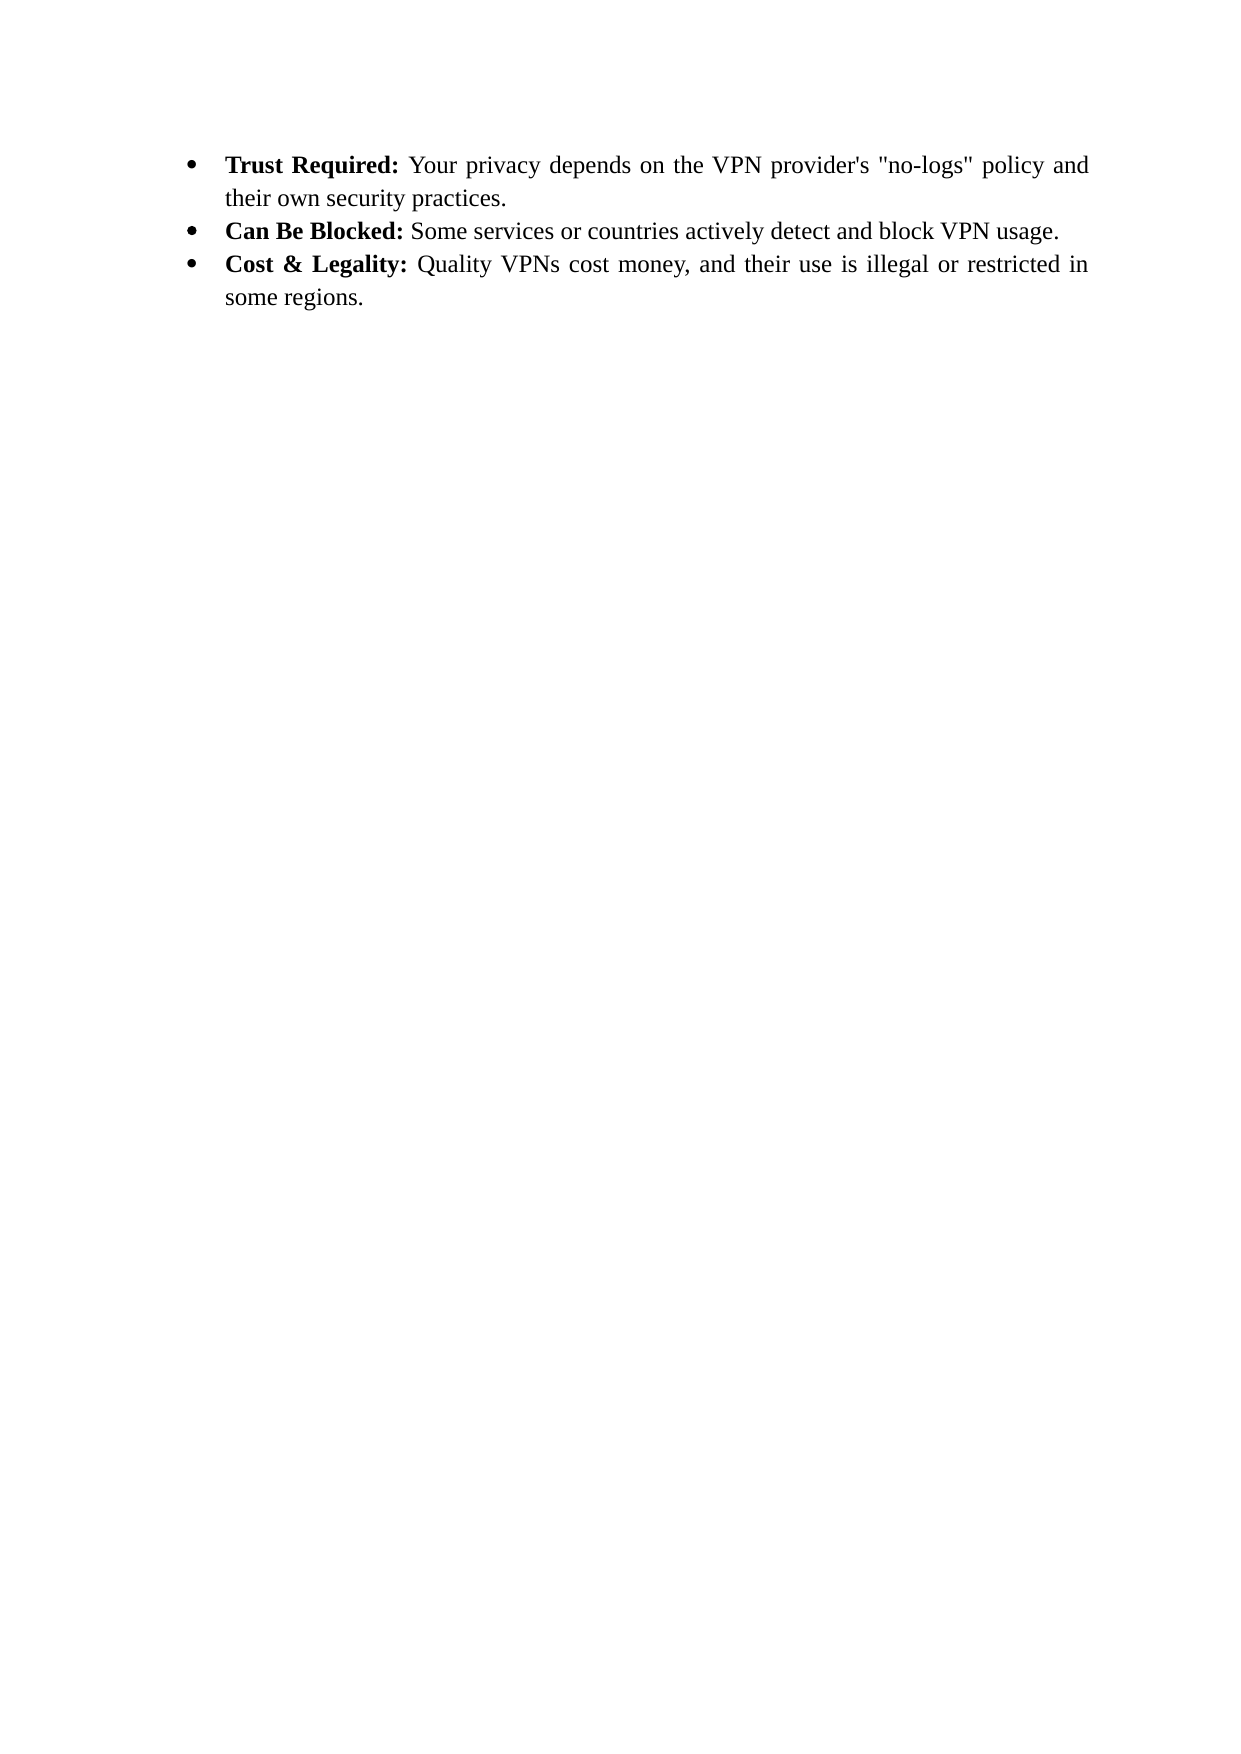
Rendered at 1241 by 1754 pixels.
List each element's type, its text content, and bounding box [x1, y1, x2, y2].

list Trust Required: Your privacy depends on the VPN provider's "no-logs" policy and their own security practices. [187, 150, 1090, 212]
list Cost & Legality: Quality VPNs cost money, and their use is illegal or restricted in some regions. [187, 249, 1090, 311]
list Can Be Blocked: Some services or countries actively detect and block VPN usage. [187, 216, 1090, 245]
